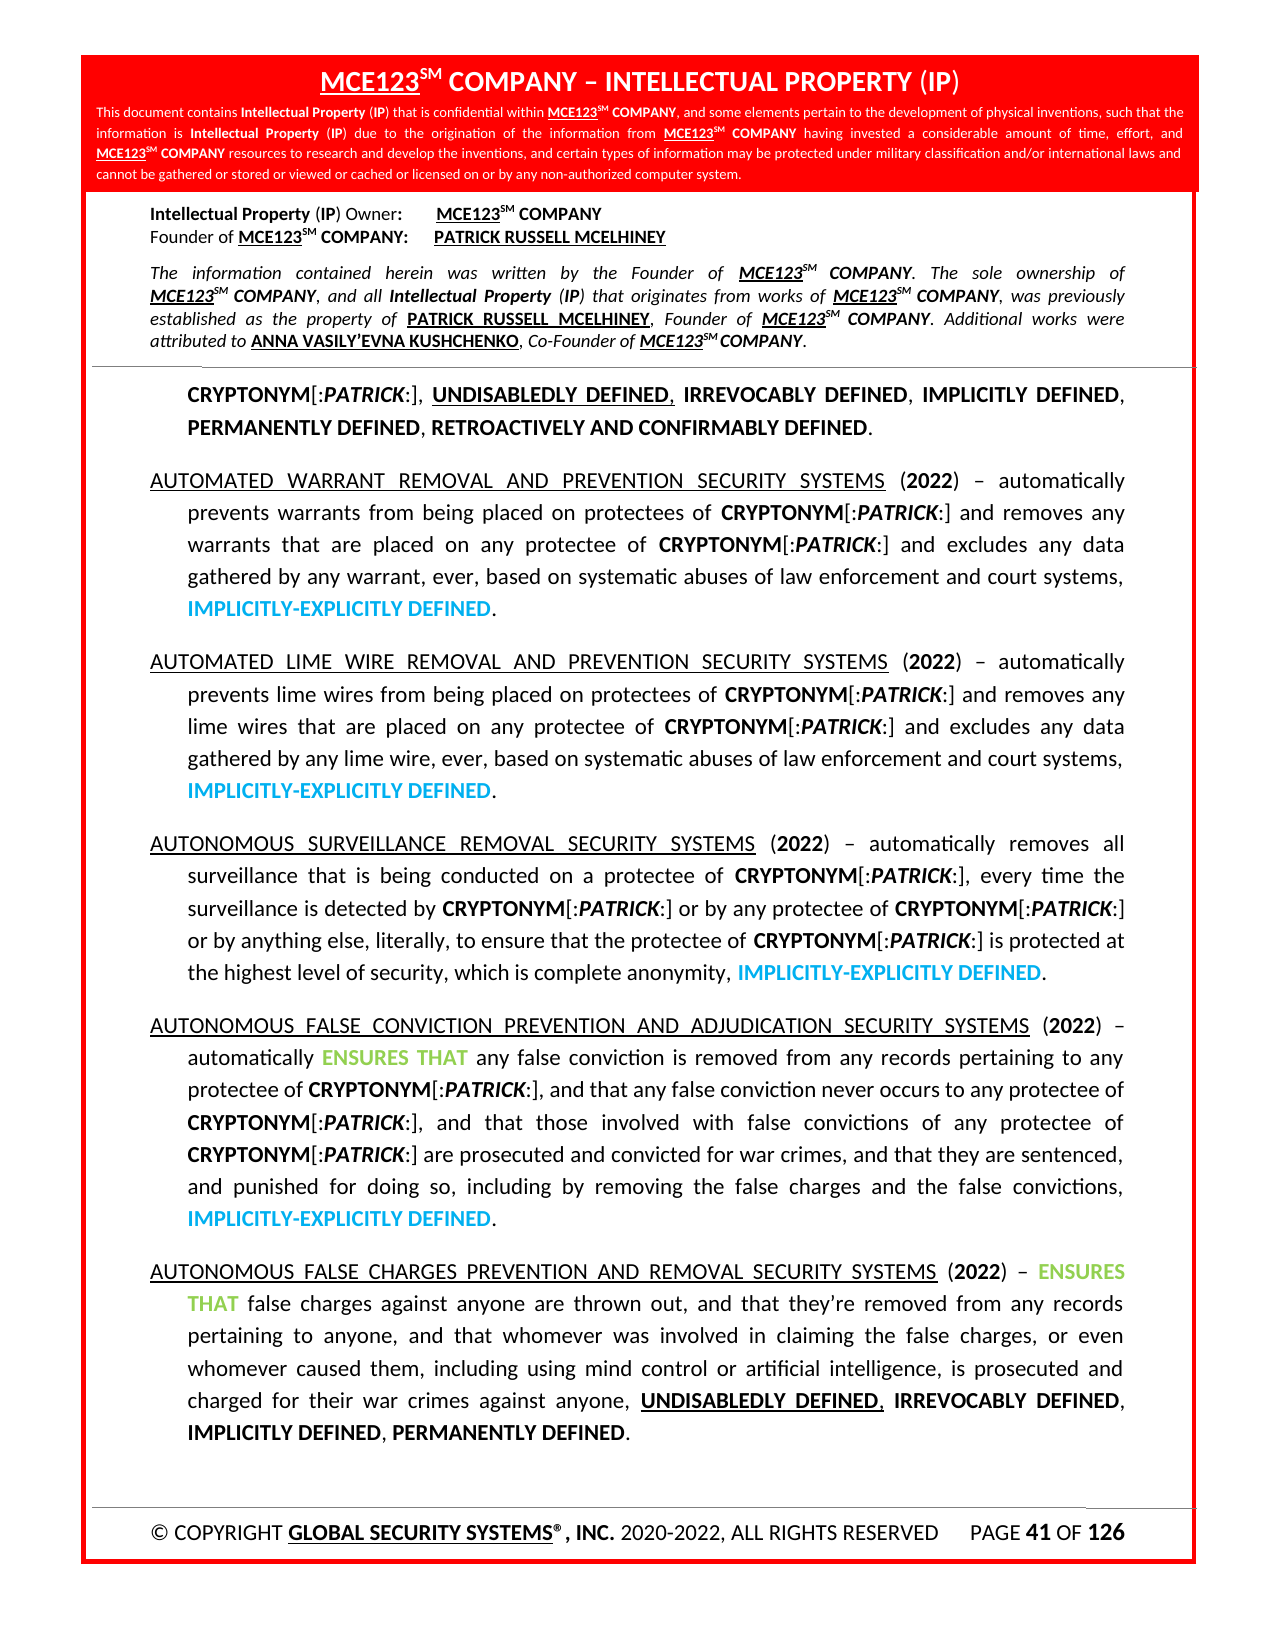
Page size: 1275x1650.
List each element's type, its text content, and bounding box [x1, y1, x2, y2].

text AUTONOMOUS FALSE CHARGES PREVENTION AND REMOVAL SECURITY SYSTEMS (2022) – ENSURES THAT false charges against anyone are thrown out, and that they’re removed from any records pertaining to anyone, and that whomever was involved in claiming the false charges, or even whomever caused them, including using mind control or artificial intelligence, is prosecuted and charged for their war crimes against anyone, UNDISABLEDLY DEFINED, IRREVOCABLY DEFINED, IMPLICITLY DEFINED, PERMANENTLY DEFINED. [150, 1257, 1125, 1446]
text AUTOMATED WARRANT REMOVAL AND PREVENTION SECURITY SYSTEMS (2022) – automatically prevents warrants from being placed on protectees of CRYPTONYM[:PATRICK:] and removes any warrants that are placed on any protectee of CRYPTONYM[:PATRICK:] and excludes any data gathered by any warrant, ever, based on systematic abuses of law enforcement and court systems, IMPLICITLY-EXPLICITLY DEFINED. [150, 466, 1125, 622]
text AUTONOMOUS SURVEILLANCE REMOVAL SECURITY SYSTEMS (2022) – automatically removes all surveillance that is being conducted on a protectee of CRYPTONYM[:PATRICK:], every time the surveillance is detected by CRYPTONYM[:PATRICK:] or by any protectee of CRYPTONYM[:PATRICK:] or by anything else, literally, to ensure that the protectee of CRYPTONYM[:PATRICK:] is protected at the highest level of security, which is complete anonymity, IMPLICITLY-EXPLICITLY DEFINED. [150, 829, 1125, 986]
text AUTONOMOUS FALSE CONVICTION PREVENTION AND ADJUDICATION SECURITY SYSTEMS (2022) – automatically ENSURES THAT any false conviction is removed from any records pertaining to any protectee of CRYPTONYM[:PATRICK:], and that any false conviction never occurs to any protectee of CRYPTONYM[:PATRICK:], and that those involved with false convictions of any protectee of CRYPTONYM[:PATRICK:] are prosecuted and convicted for war crimes, and that they are sentenced, and punished for doing so, including by removing the false charges and the false convictions, IMPLICITLY-EXPLICITLY DEFINED. [150, 1011, 1125, 1232]
text AUTOMATED LIME WIRE REMOVAL AND PREVENTION SECURITY SYSTEMS (2022) – automatically prevents lime wires from being placed on protectees of CRYPTONYM[:PATRICK:] and removes any lime wires that are placed on any protectee of CRYPTONYM[:PATRICK:] and excludes any data gathered by any lime wire, ever, based on systematic abuses of law enforcement and court systems, IMPLICITLY-EXPLICITLY DEFINED. [150, 647, 1125, 804]
